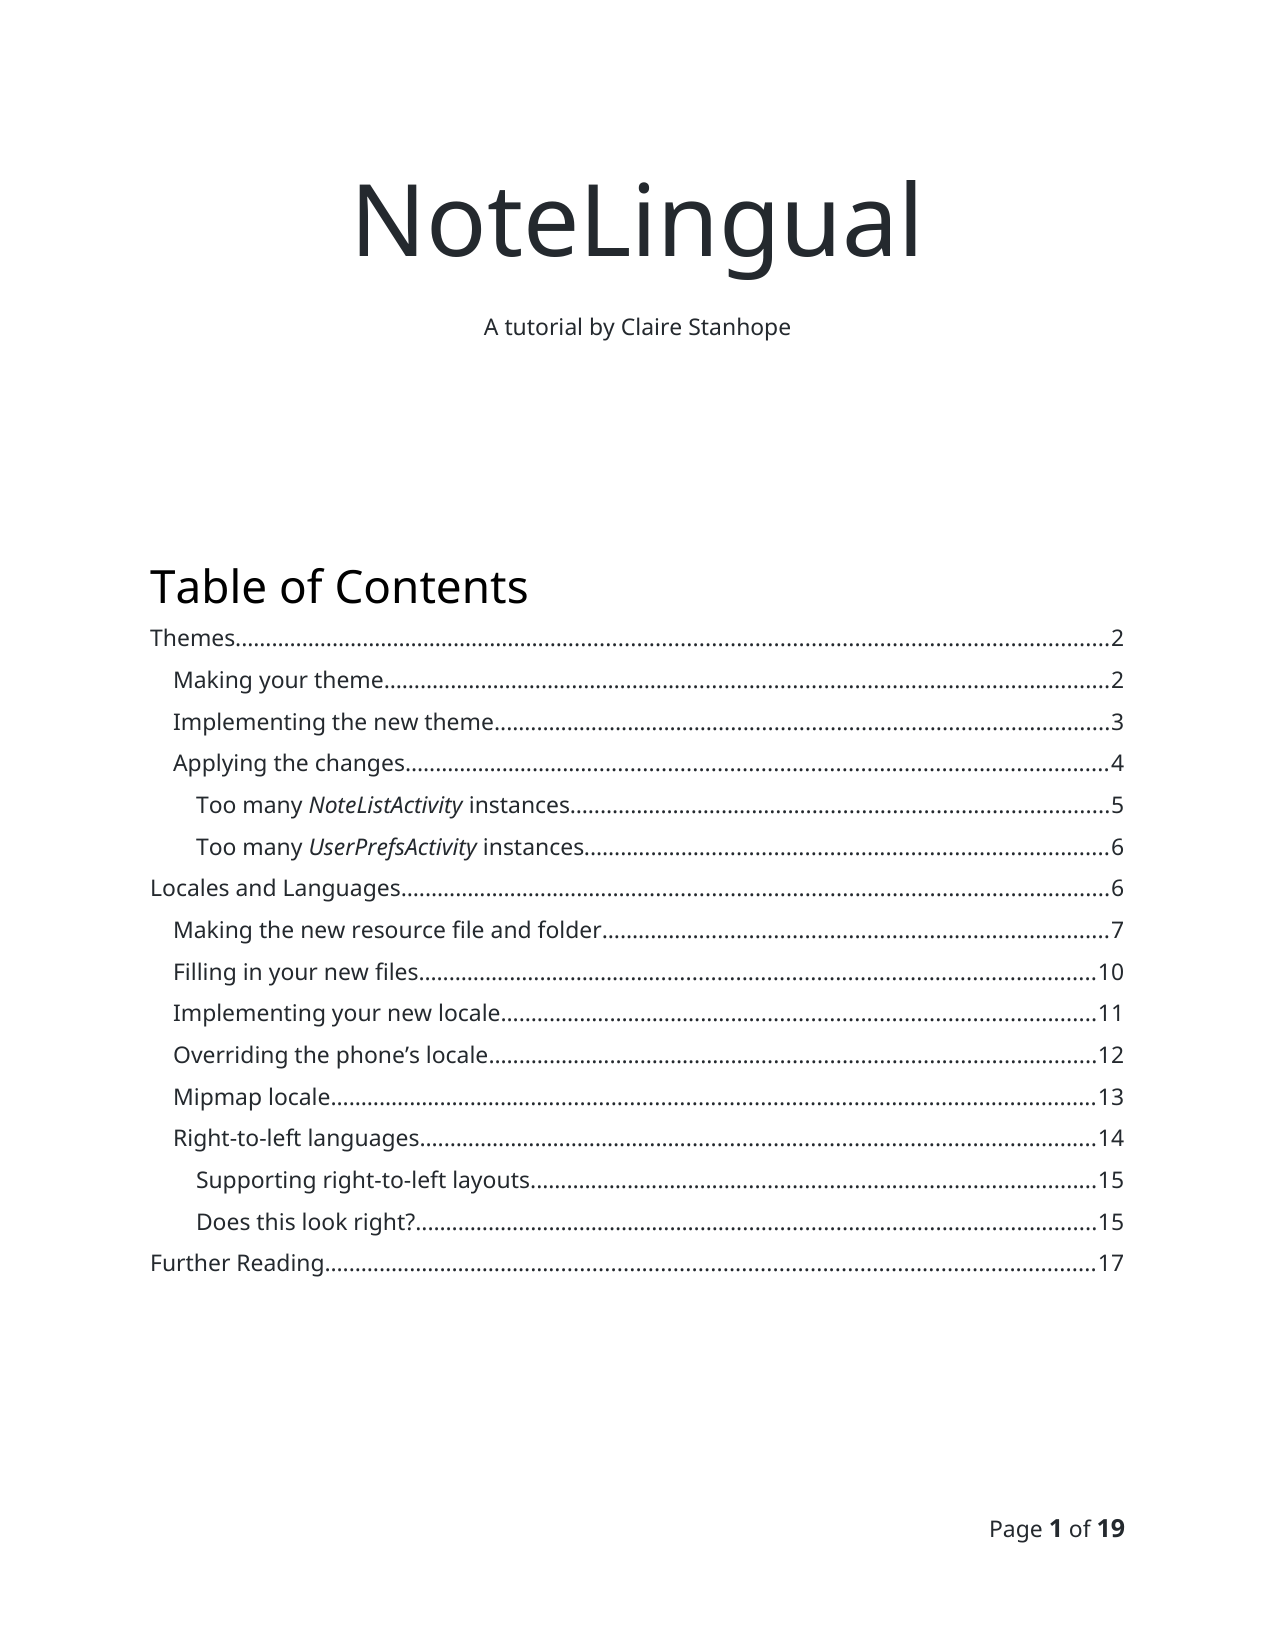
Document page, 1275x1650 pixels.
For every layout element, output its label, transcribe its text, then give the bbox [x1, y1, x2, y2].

title NoteLingual [150, 150, 1125, 286]
text A tutorial by Claire Stanhope [150, 311, 1125, 342]
